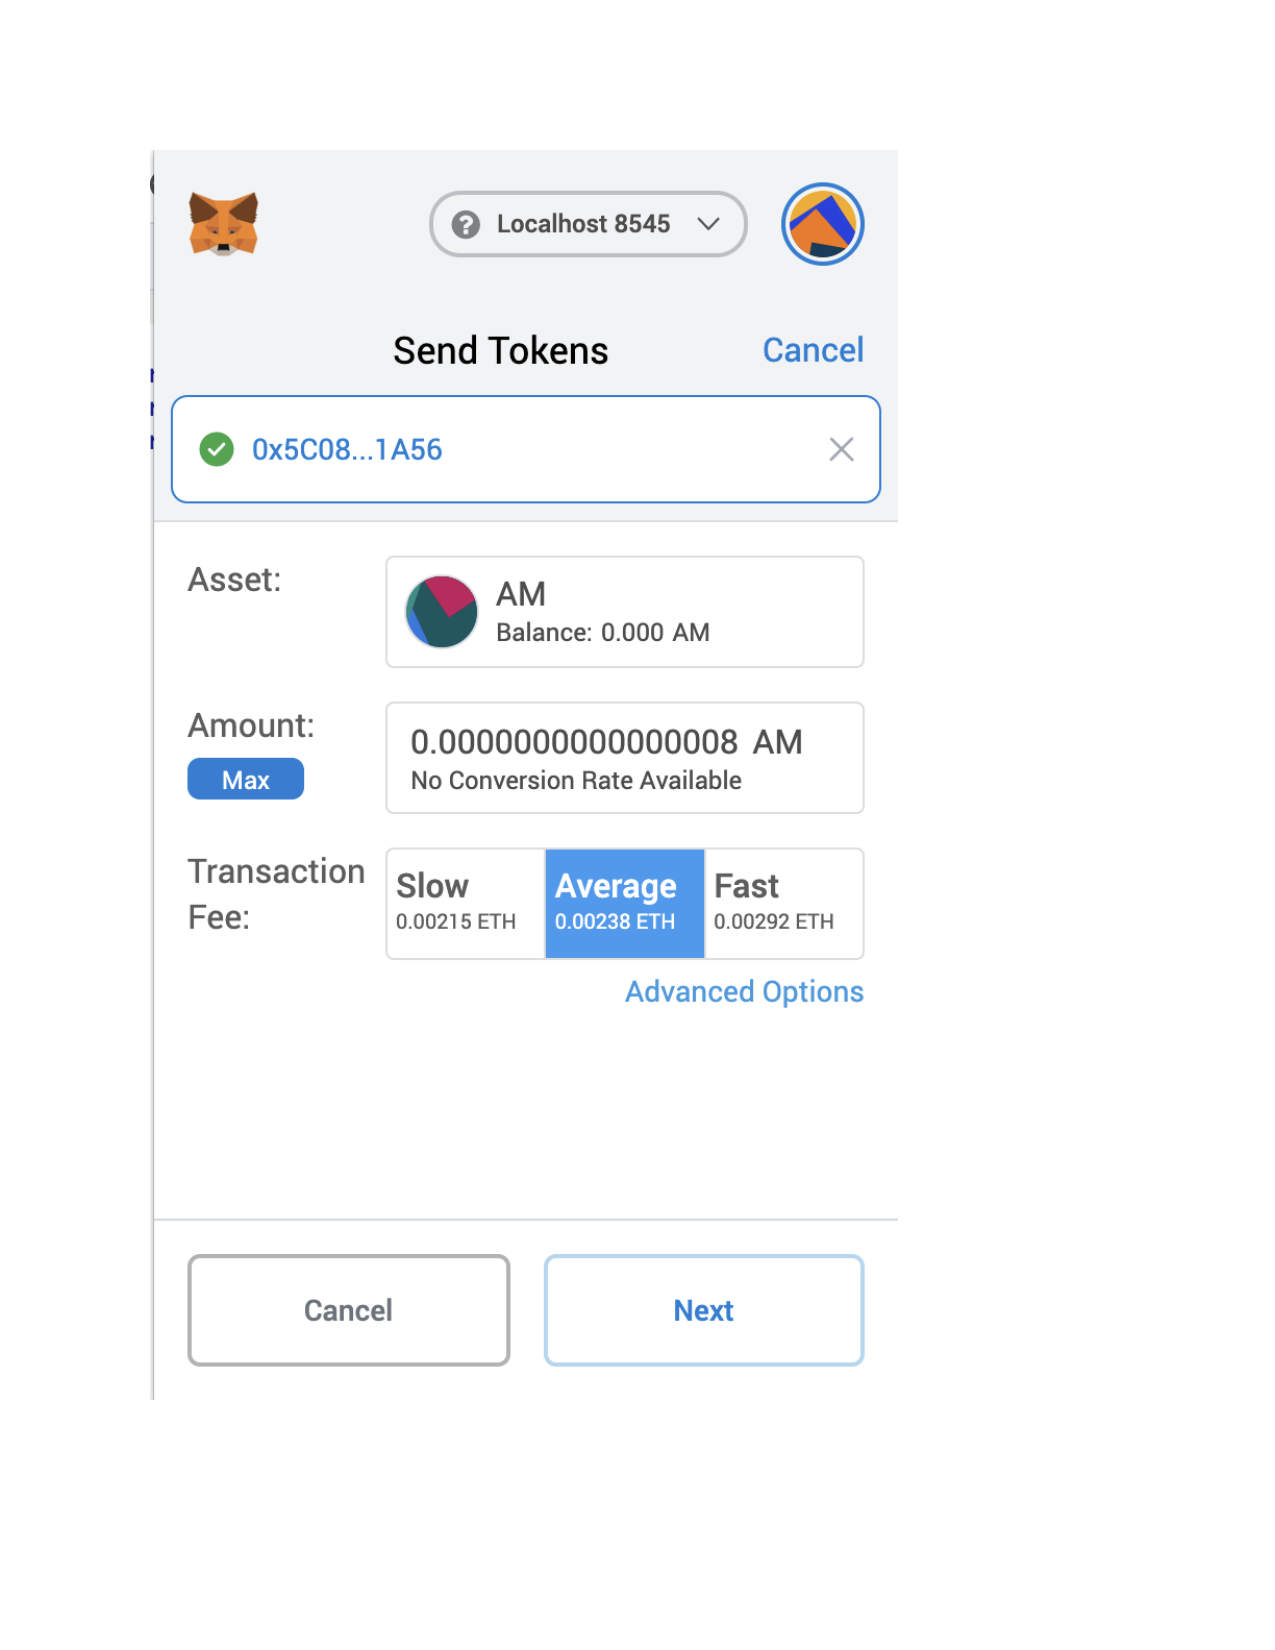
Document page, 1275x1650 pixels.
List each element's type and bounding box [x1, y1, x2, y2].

picture [150, 150, 898, 1400]
